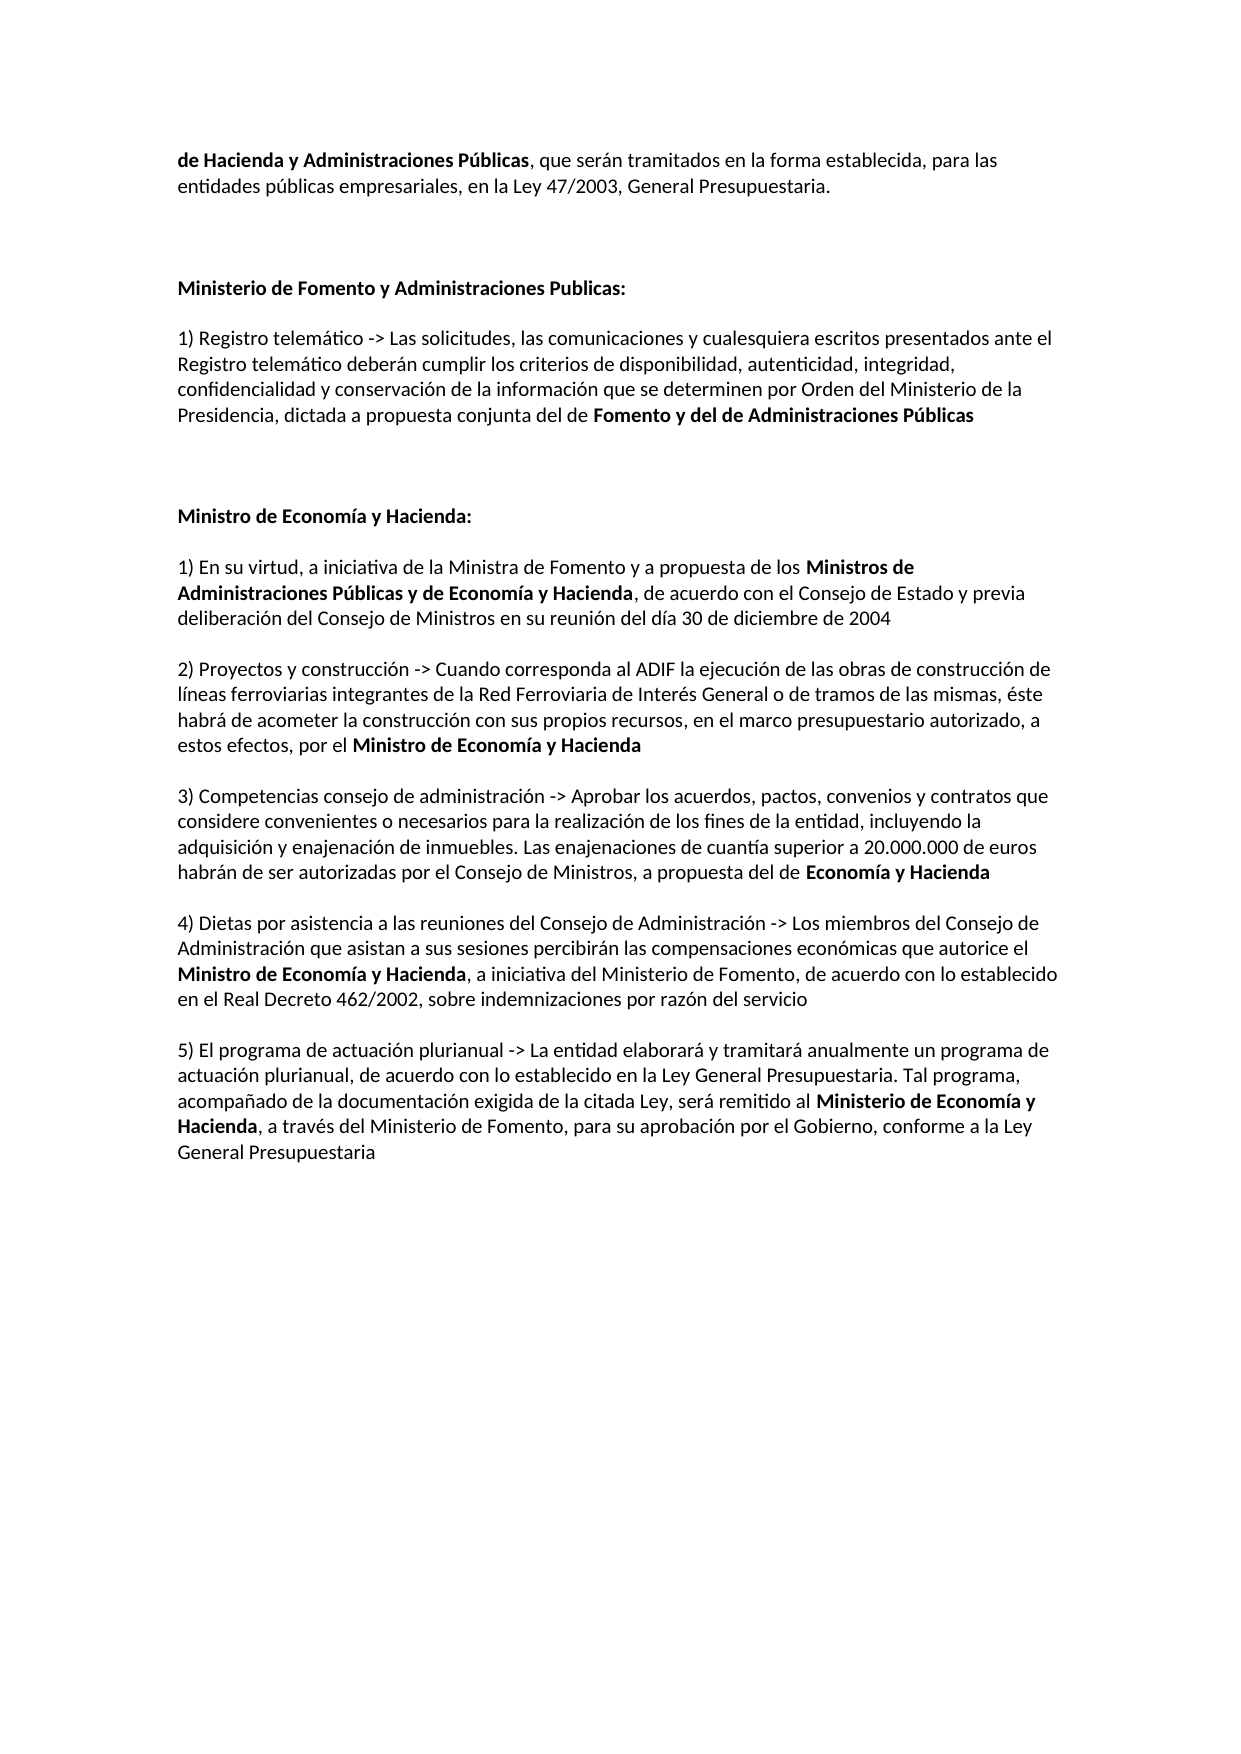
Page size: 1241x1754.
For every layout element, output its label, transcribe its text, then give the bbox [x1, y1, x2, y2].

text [177, 148, 1063, 198]
text 4) Dietas por asistencia a las reuniones del Consejo de Administración -> Los miembros del Consejo de Administración que asistan a sus sesiones percibirán las compensaciones económicas que autorice el Ministro de Economía y Hacienda, a iniciativa del Ministerio de Fomento, de acuerdo con lo establecido en el Real Decreto 462/2002, sobre indemnizaciones por razón del servicio [177, 910, 1063, 1012]
text 2) Proyectos y construcción -> Cuando corresponda al ADIF la ejecución de las obras de construcción de líneas ferroviarias integrantes de la Red Ferroviaria de Interés General o de tramos de las mismas, éste habrá de acometer la construcción con sus propios recursos, en el marco presupuestario autorizado, a estos efectos, por el Ministro de Economía y Hacienda [177, 656, 1063, 758]
text Ministerio de Fomento y Administraciones Publicas: [177, 275, 1063, 300]
text 1) En su virtud, a iniciativa de la Ministra de Fomento y a propuesta de los Ministros de Administraciones Públicas y de Economía y Hacienda, de acuerdo con el Consejo de Estado y previa deliberación del Consejo de Ministros en su reunión del día 30 de diciembre de 2004 [177, 554, 1063, 631]
text 5) El programa de actuación plurianual -> La entidad elaborará y tramitará anualmente un programa de actuación plurianual, de acuerdo con lo establecido en la Ley General Presupuestaria. Tal programa, acompañado de la documentación exigida de la citada Ley, será remitido al Ministerio de Economía y Hacienda, a través del Ministerio de Fomento, para su aprobación por el Gobierno, conforme a la Ley General Presupuestaria [177, 1037, 1063, 1164]
text 1) Registro telemático -> Las solicitudes, las comunicaciones y cualesquiera escritos presentados ante el Registro telemático deberán cumplir los criterios de disponibilidad, autenticidad, integridad, confidencialidad y conservación de la información que se determinen por Orden del Ministerio de la Presidencia, dictada a propuesta conjunta del de Fomento y del de Administraciones Públicas [177, 326, 1063, 427]
text 3) Competencias consejo de administración -> Aprobar los acuerdos, pactos, convenios y contratos que considere convenientes o necesarios para la realización de los fines de la entidad, incluyendo la adquisición y enajenación de inmuebles. Las enajenaciones de cuantía superior a 20.000.000 de euros habrán de ser autorizadas por el Consejo de Ministros, a propuesta del de Economía y Hacienda [177, 783, 1063, 885]
text Ministro de Economía y Hacienda: [177, 503, 1063, 529]
